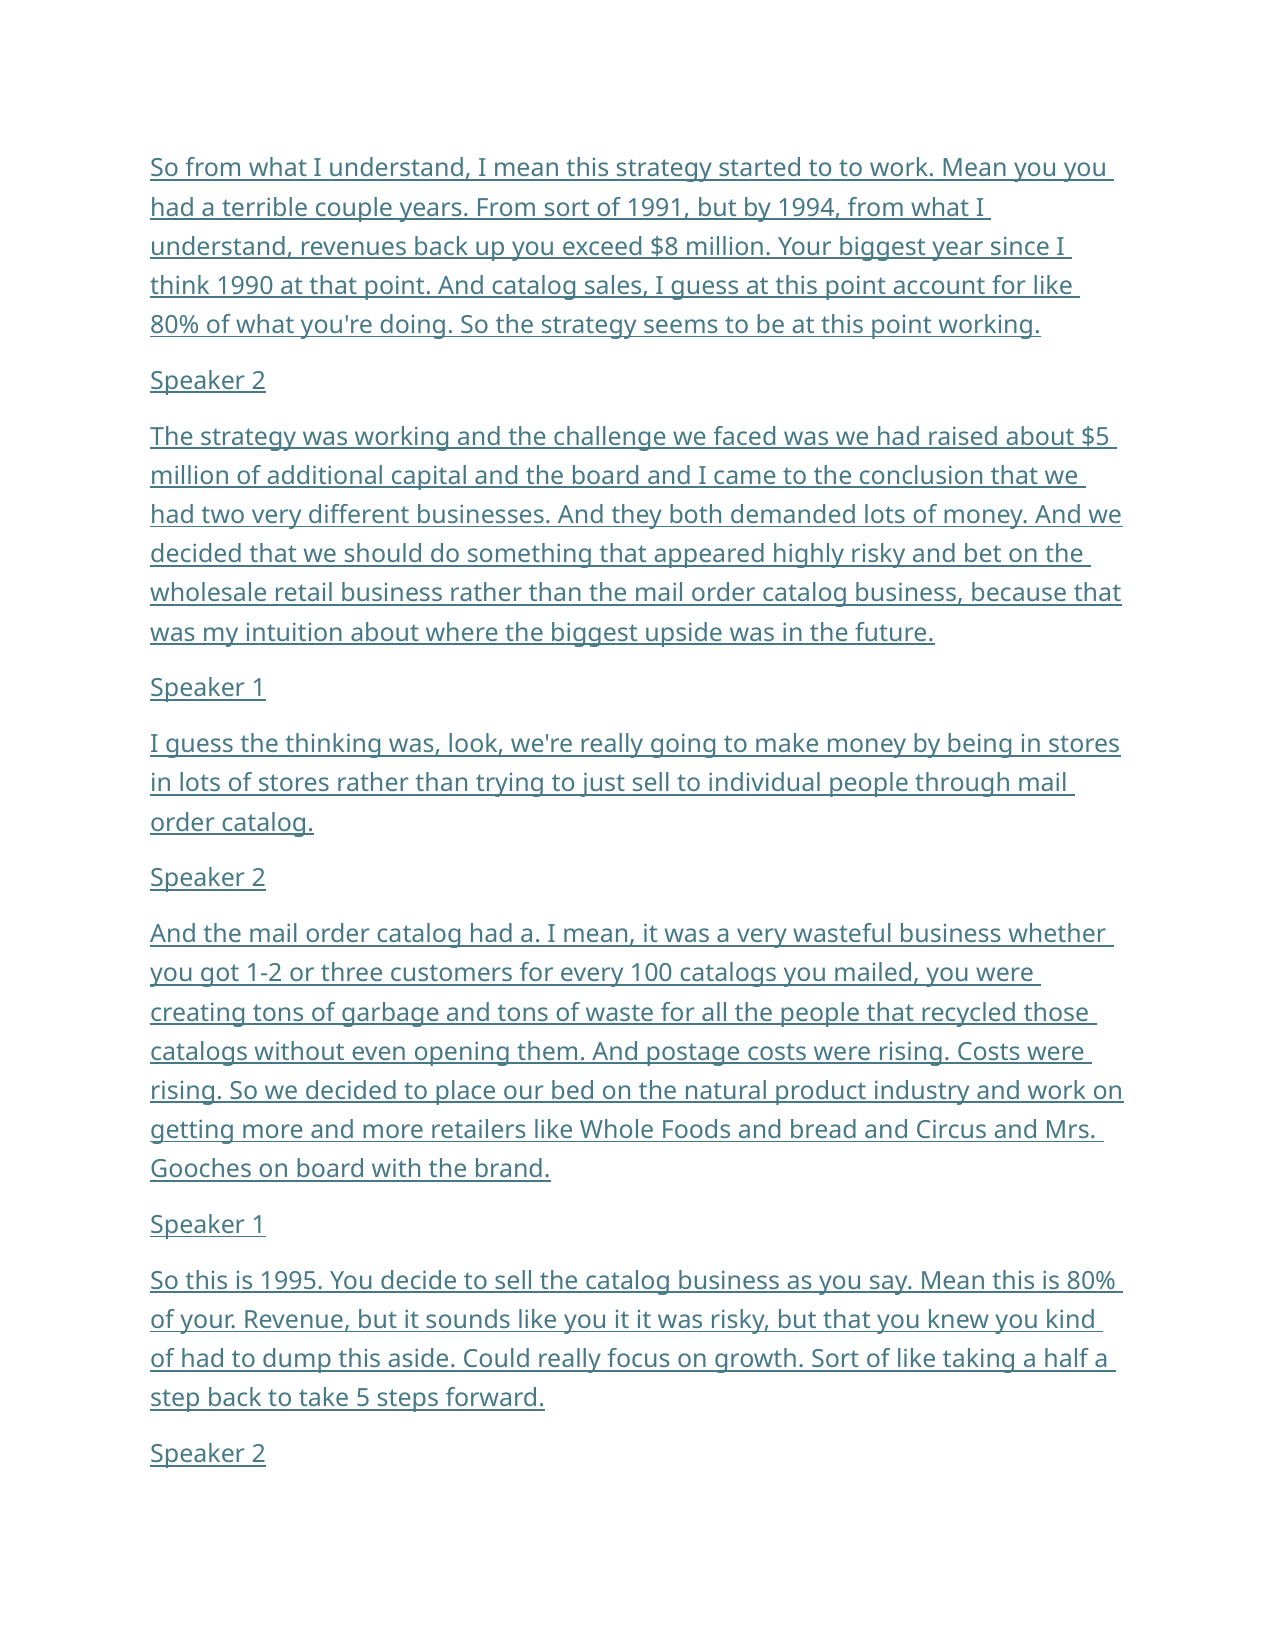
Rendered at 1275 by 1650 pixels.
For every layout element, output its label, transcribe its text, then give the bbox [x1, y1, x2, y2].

text The strategy was working and the challenge we faced was we had raised about $5 million of additional capital and the board and I came to the conclusion that we had two very different businesses. And they both demanded lots of money. And we decided that we should do something that appeared highly risky and bet on the wholesale retail business rather than the mail order catalog business, because that was my intuition about where the biggest upside was in the future. [150, 418, 1125, 648]
text So this is 1995. You decide to sell the catalog business as you say. Mean this is 80% of your. Revenue, but it sounds like you it it was risky, but that you knew you kind of had to dump this aside. Could really focus on growth. Sort of like taking a half a step back to take 5 steps forward. [150, 1262, 1125, 1414]
text Speaker 2 [150, 362, 1125, 397]
text I guess the thinking was, look, we're really going to make money by being in stores in lots of stores rather than trying to just sell to individual people through mail order catalog. [150, 726, 1125, 838]
text And the mail order catalog had a. I mean, it was a very wasteful business whether you got 1-2 or three customers for every 100 catalogs you mailed, you were creating tons of garbage and tons of waste for all the people that recycled those catalogs without even opening them. And postage costs were rising. Costs were rising. So we decided to place our bed on the natural product industry and work on getting more and more retailers like Whole Foods and bread and Circus and Mrs. Gooches on board with the brand. [150, 916, 1125, 1185]
text Speaker 1 [150, 1207, 1125, 1241]
text Speaker 2 [150, 1436, 1125, 1470]
text Speaker 2 [150, 860, 1125, 894]
text So from what I understand, I mean this strategy started to to work. Mean you you had a terrible couple years. From sort of 1991, but by 1994, from what I understand, revenues back up you exceed $8 million. Your biggest year since I think 1990 at that point. And catalog sales, I guess at this point account for like 80% of what you're doing. So the strategy seems to be at this point working. [150, 150, 1125, 341]
text Speaker 1 [150, 670, 1125, 704]
